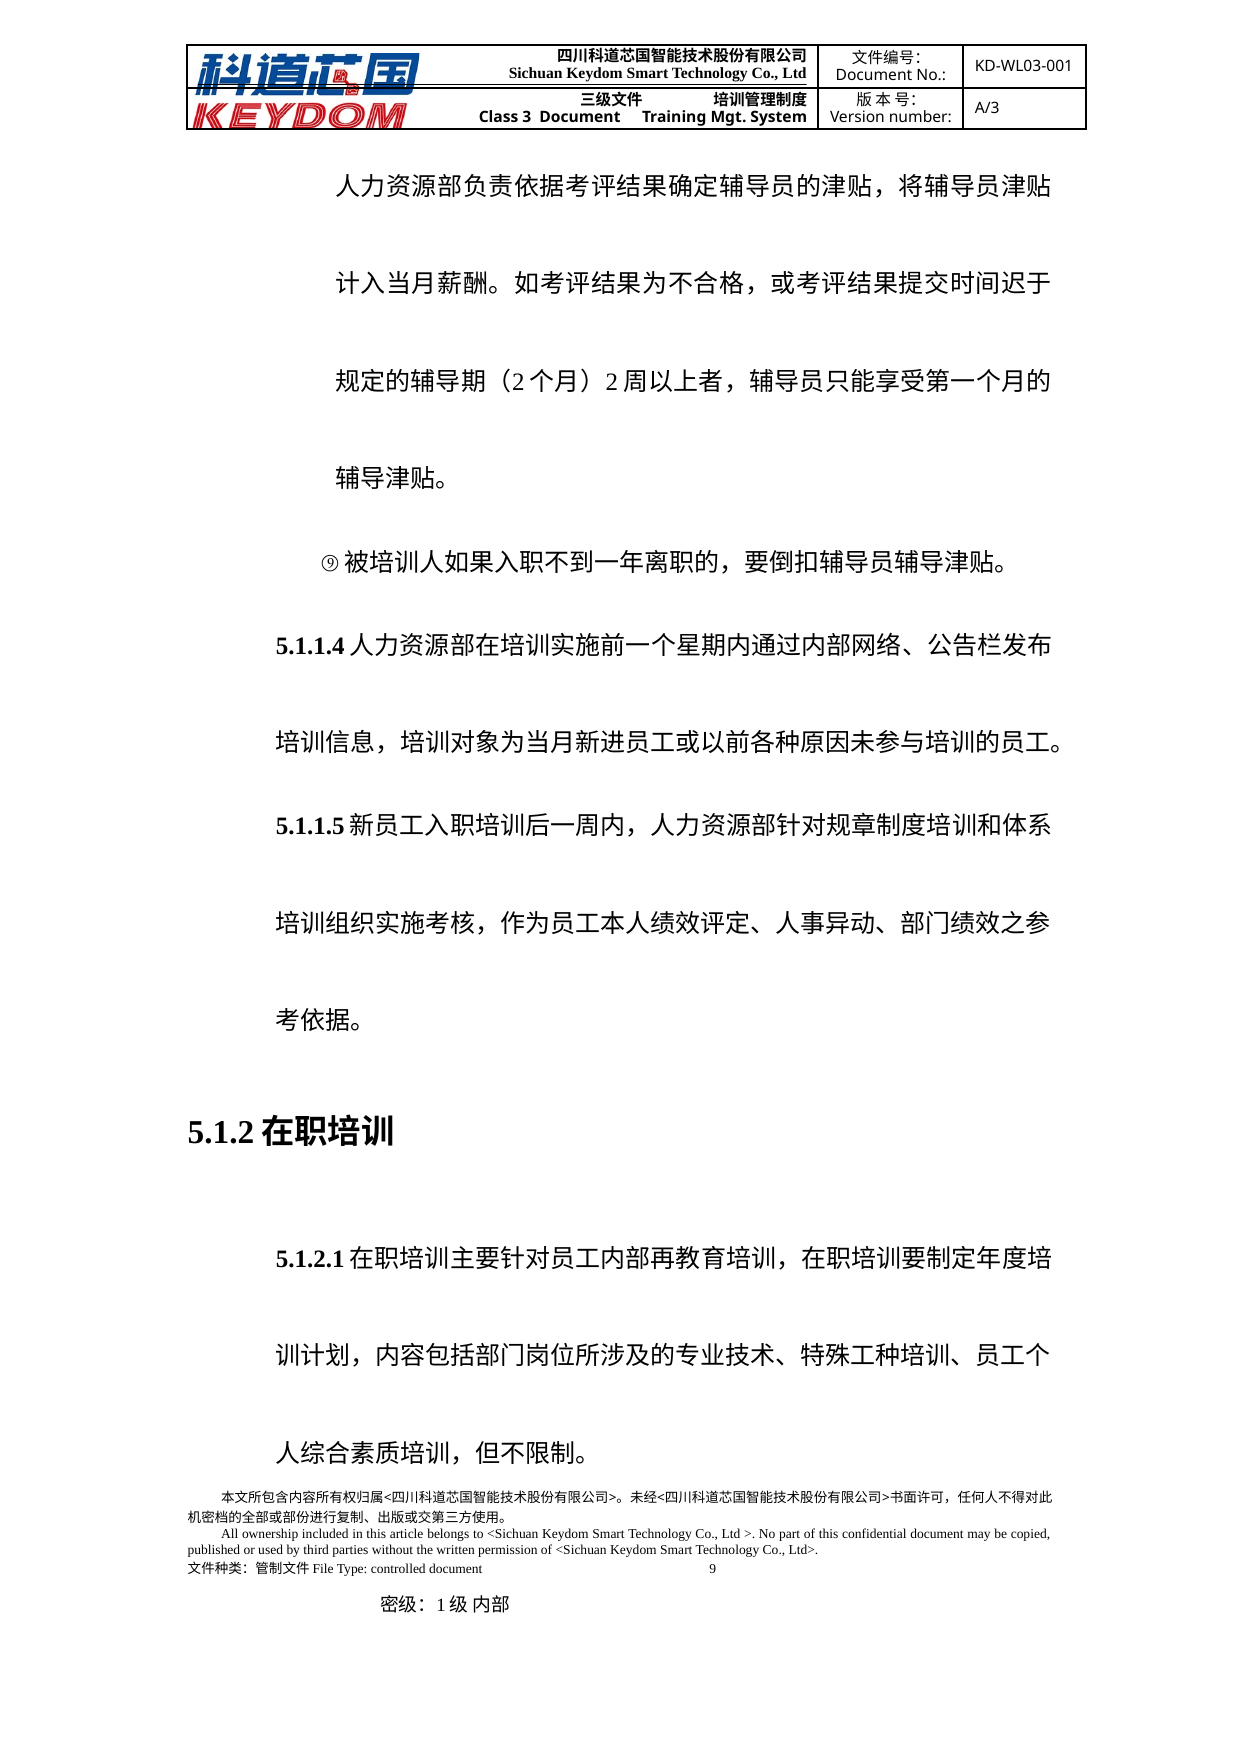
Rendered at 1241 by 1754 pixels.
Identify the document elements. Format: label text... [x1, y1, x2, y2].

text .5新员工入职培训后一周内，人力资源部针对规章制度培训和体系培训组织实施考核，作为员工本人绩效评定、人事异动、部门绩效之参考依据。 [276, 791, 1053, 1051]
text .1在职培训主要针对员工内部再教育培训，在职培训要制定年度培训计划，内容包括部门岗位所涉及的专业技术、特殊工种培训、员工个人综合素质培训，但不限制。 [276, 1224, 1053, 1484]
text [320, 152, 1053, 509]
picture [192, 89, 420, 128]
text .4人力资源部在培训实施前一个星期内通过内部网络、公告栏发布培训信息，培训对象为当月新进员工或以前各种原因未参与培训的员工。 [276, 611, 1053, 773]
picture [192, 53, 420, 87]
text ⑨被培训人如果入职不到一年离职的，要倒扣辅导员辅导津贴。 [320, 528, 1053, 593]
subtitle 在职培训 [187, 1097, 1053, 1162]
